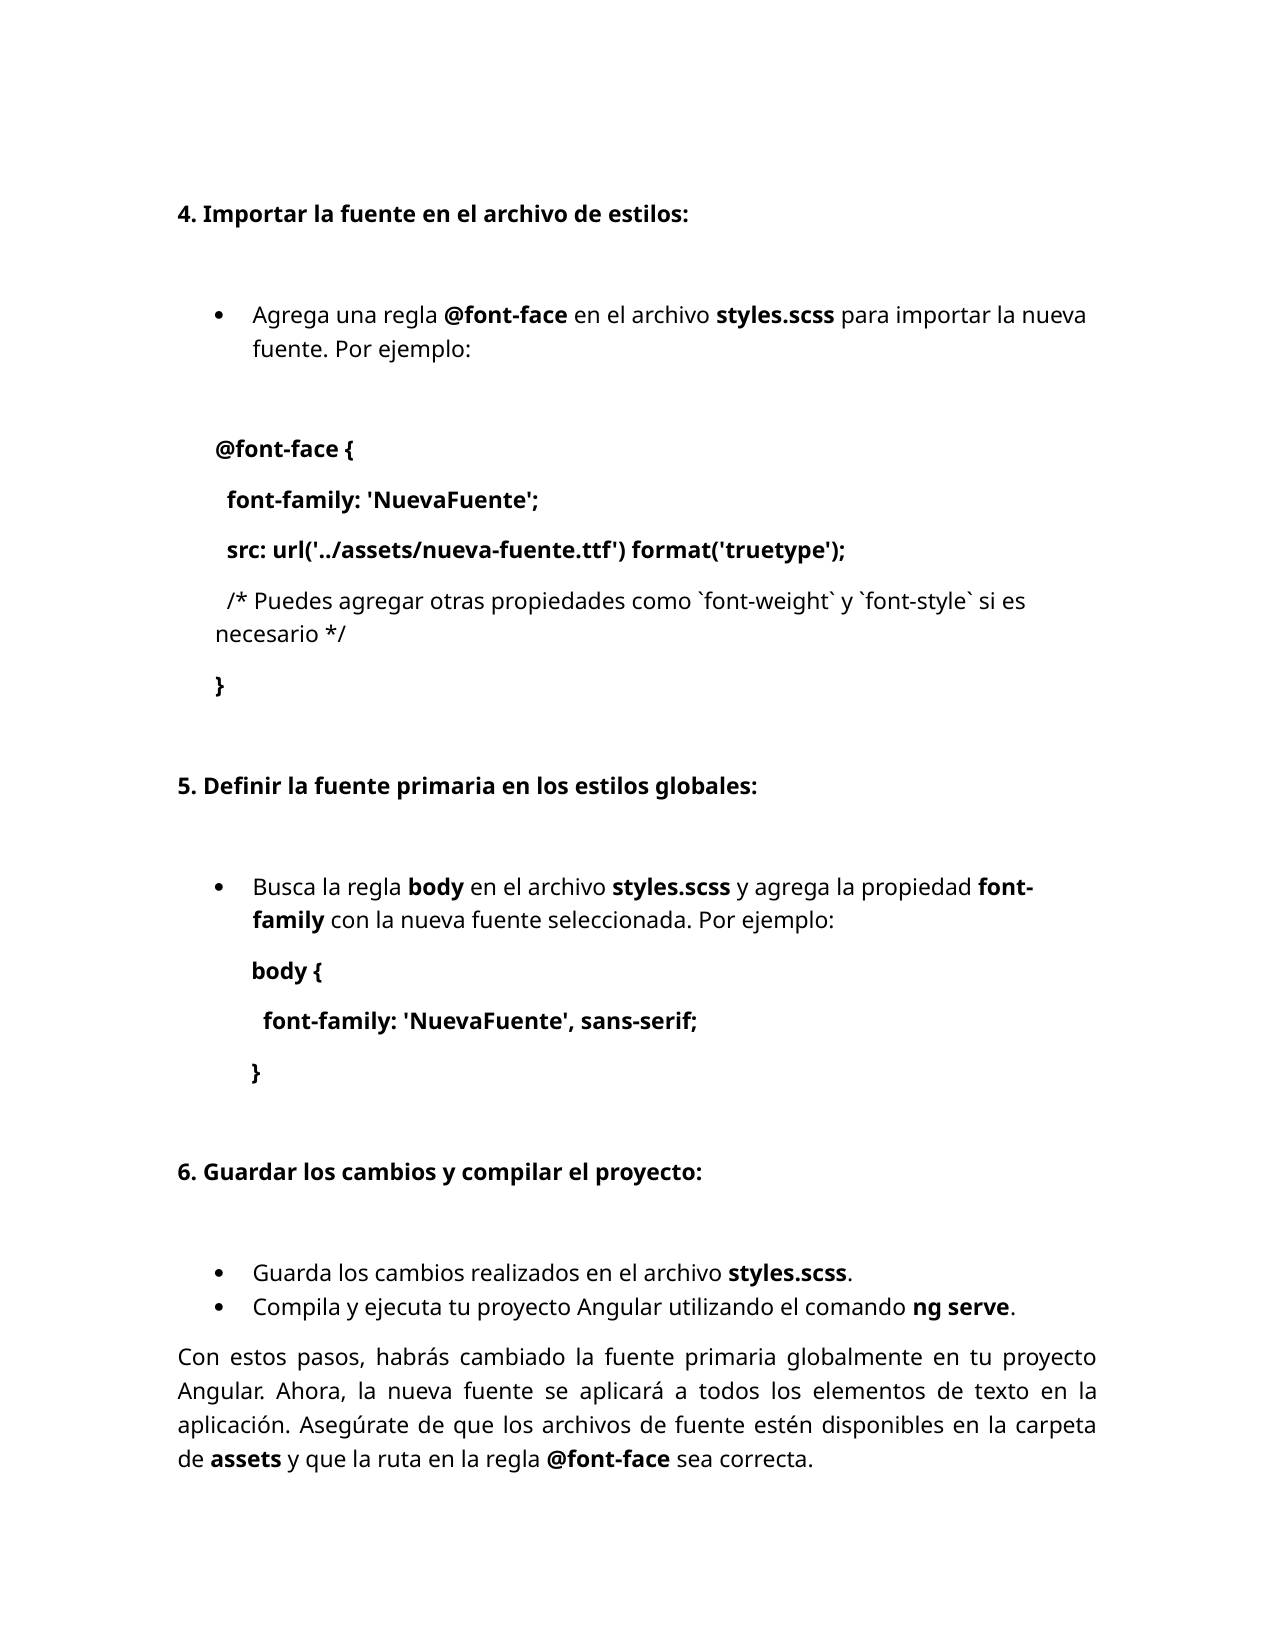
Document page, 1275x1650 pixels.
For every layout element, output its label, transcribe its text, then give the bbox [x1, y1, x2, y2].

text @font-face { [215, 433, 1098, 465]
text } [251, 1056, 1098, 1087]
text /* Puedes agregar otras propiedades como `font-weight` y `font-style` si es necesario */ [215, 585, 1098, 650]
text 6. Guardar los cambios y compilar el proyecto: [177, 1156, 1098, 1188]
list Compila y ejecuta tu proyecto Angular utilizando el comando ng serve. [215, 1291, 1098, 1322]
text Con estos pasos, habrás cambiado la fuente primaria globalmente en tu proyecto Angular. Ahora, la nueva fuente se aplicará a todos los elementos de texto en la aplicación. Asegúrate de que los archivos de fuente estén disponibles en la carpeta de assets y que la ruta en la regla @font-face sea correcta. [177, 1341, 1098, 1474]
list Busca la regla body en el archivo styles.scss y agrega la propiedad font-family con la nueva fuente seleccionada. Por ejemplo: [215, 871, 1098, 936]
text body { [251, 955, 1098, 986]
text 4. Importar la fuente en el archivo de estilos: [177, 198, 1098, 229]
text font-family: 'NuevaFuente'; [215, 484, 1098, 515]
list Guarda los cambios realizados en el archivo styles.scss. [215, 1257, 1098, 1288]
text src: url('../assets/nueva-fuente.ttf') format('truetype'); [215, 534, 1098, 566]
text 5. Definir la fuente primaria en los estilos globales: [177, 770, 1098, 801]
text } [215, 669, 1098, 700]
text font-family: 'NuevaFuente', sans-serif; [251, 1005, 1098, 1036]
list Agrega una regla @font-face en el archivo styles.scss para importar la nueva fuente. Por ejemplo: [215, 299, 1098, 364]
